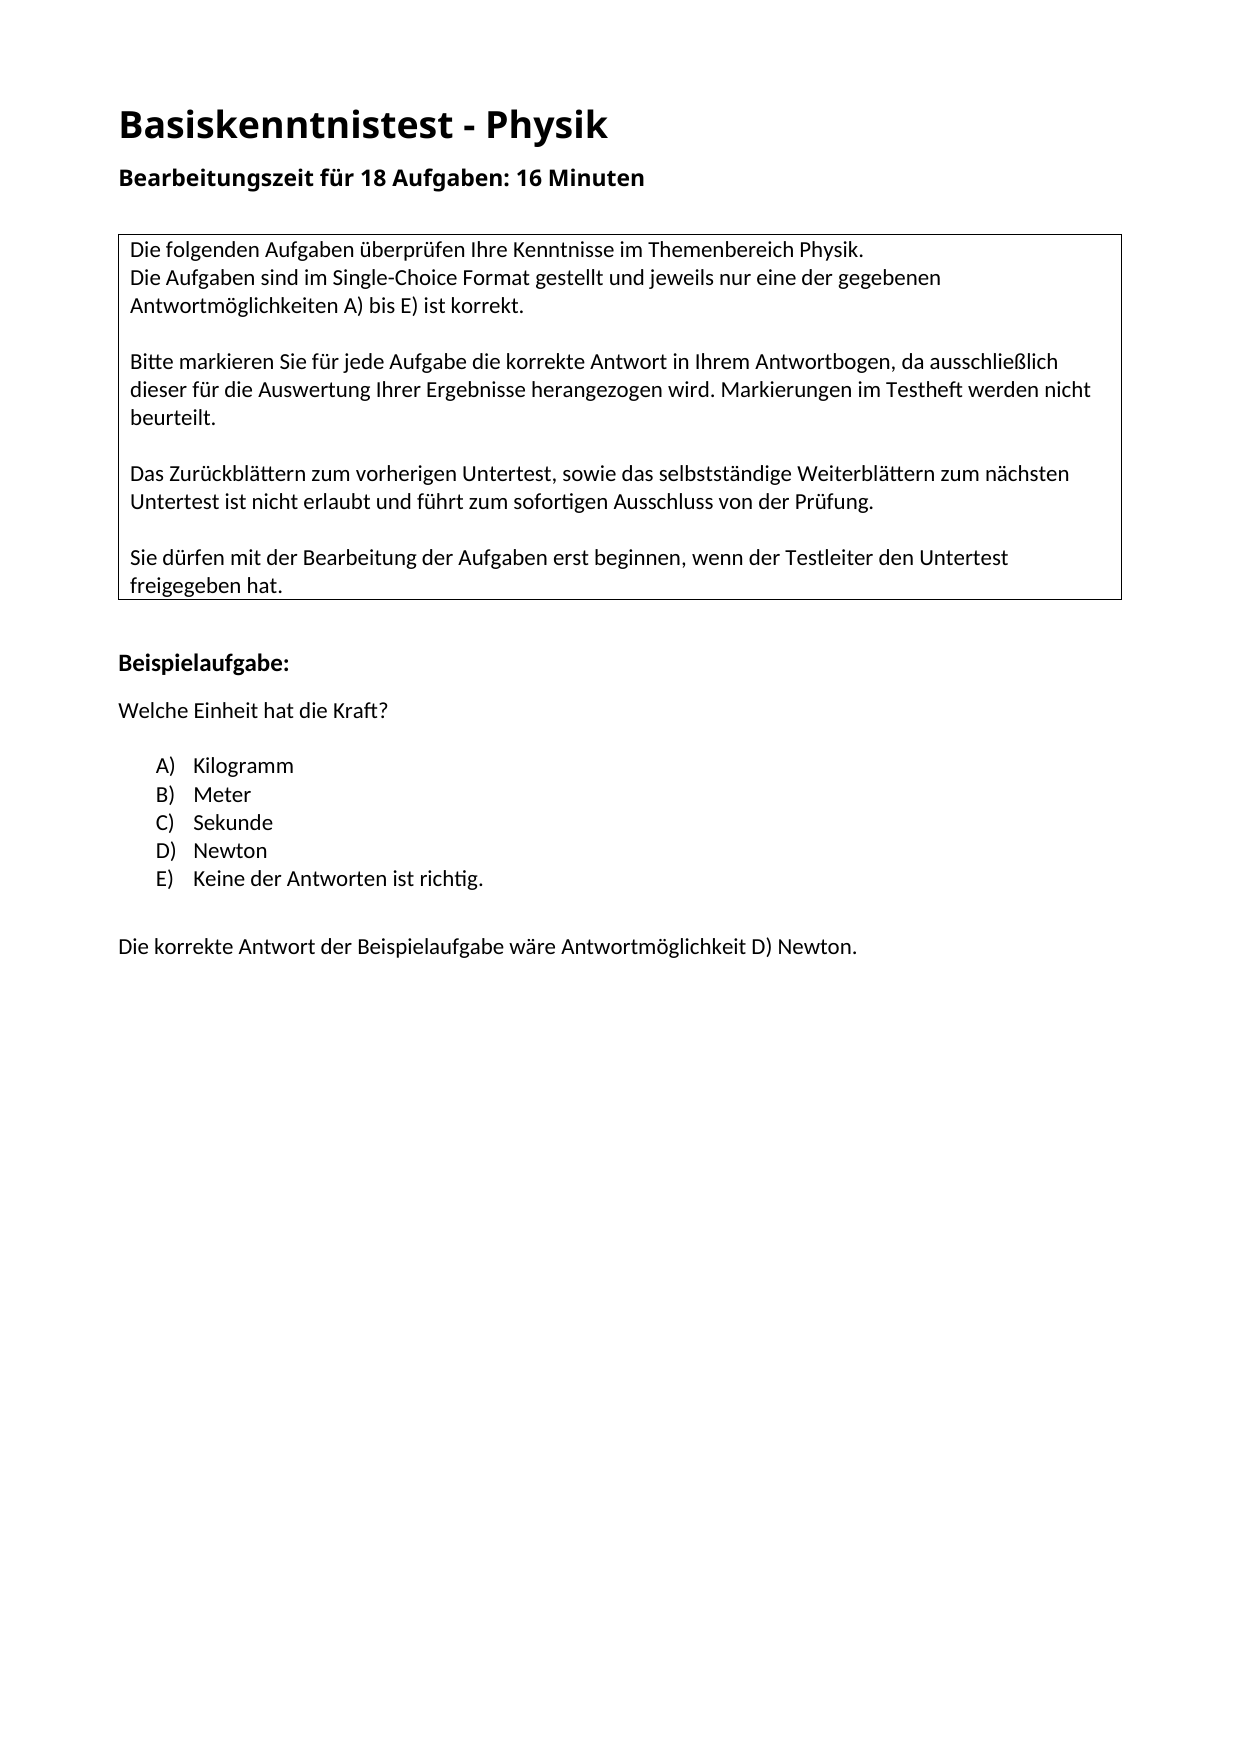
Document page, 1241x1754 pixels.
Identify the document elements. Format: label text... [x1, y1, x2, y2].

table_header Die folgenden Aufgaben überprüfen Ihre Kenntnisse im Themenbereich Physik. Die Aufgaben sind im Single-Choice Format gestellt und jeweils nur eine der gegebenen Antwortmöglichkeiten A) bis E) ist korrekt. Bitte markieren Sie für jede Aufgabe die korrekte Antwort in Ihrem Antwortbogen, da ausschließlich dieser für die Auswertung Ihrer Ergebnisse herangezogen wird. Markierungen im Testheft werden nicht beurteilt. Das Zurückblättern zum vorherigen Untertest, sowie das selbstständige Weiterblättern zum nächsten Untertest ist nicht erlaubt und führt zum sofortigen Ausschluss von der Prüfung. Sie dürfen mit der Bearbeitung der Aufgaben erst beginnen, wenn der Testleiter den Untertest freigegeben hat. [119, 235, 1121, 599]
text Die korrekte Antwort der Beispielaufgabe wäre Antwortmöglichkeit D) Newton. [118, 932, 1122, 960]
subtitle Meter [156, 780, 1122, 808]
subtitle Kilogramm [156, 752, 1122, 780]
subtitle Keine der Antworten ist richtig. [156, 864, 1122, 920]
text Welche Einheit hat die Kraft? [118, 696, 1122, 724]
subtitle Basiskenntnistest - Physik [118, 99, 1122, 150]
subtitle Sekunde [156, 808, 1122, 836]
text Beispielaufgabe: [118, 647, 1122, 677]
subtitle Newton [156, 836, 1122, 864]
subtitle Bearbeitungszeit für 18 Aufgaben: 16 Minuten [118, 162, 1122, 194]
